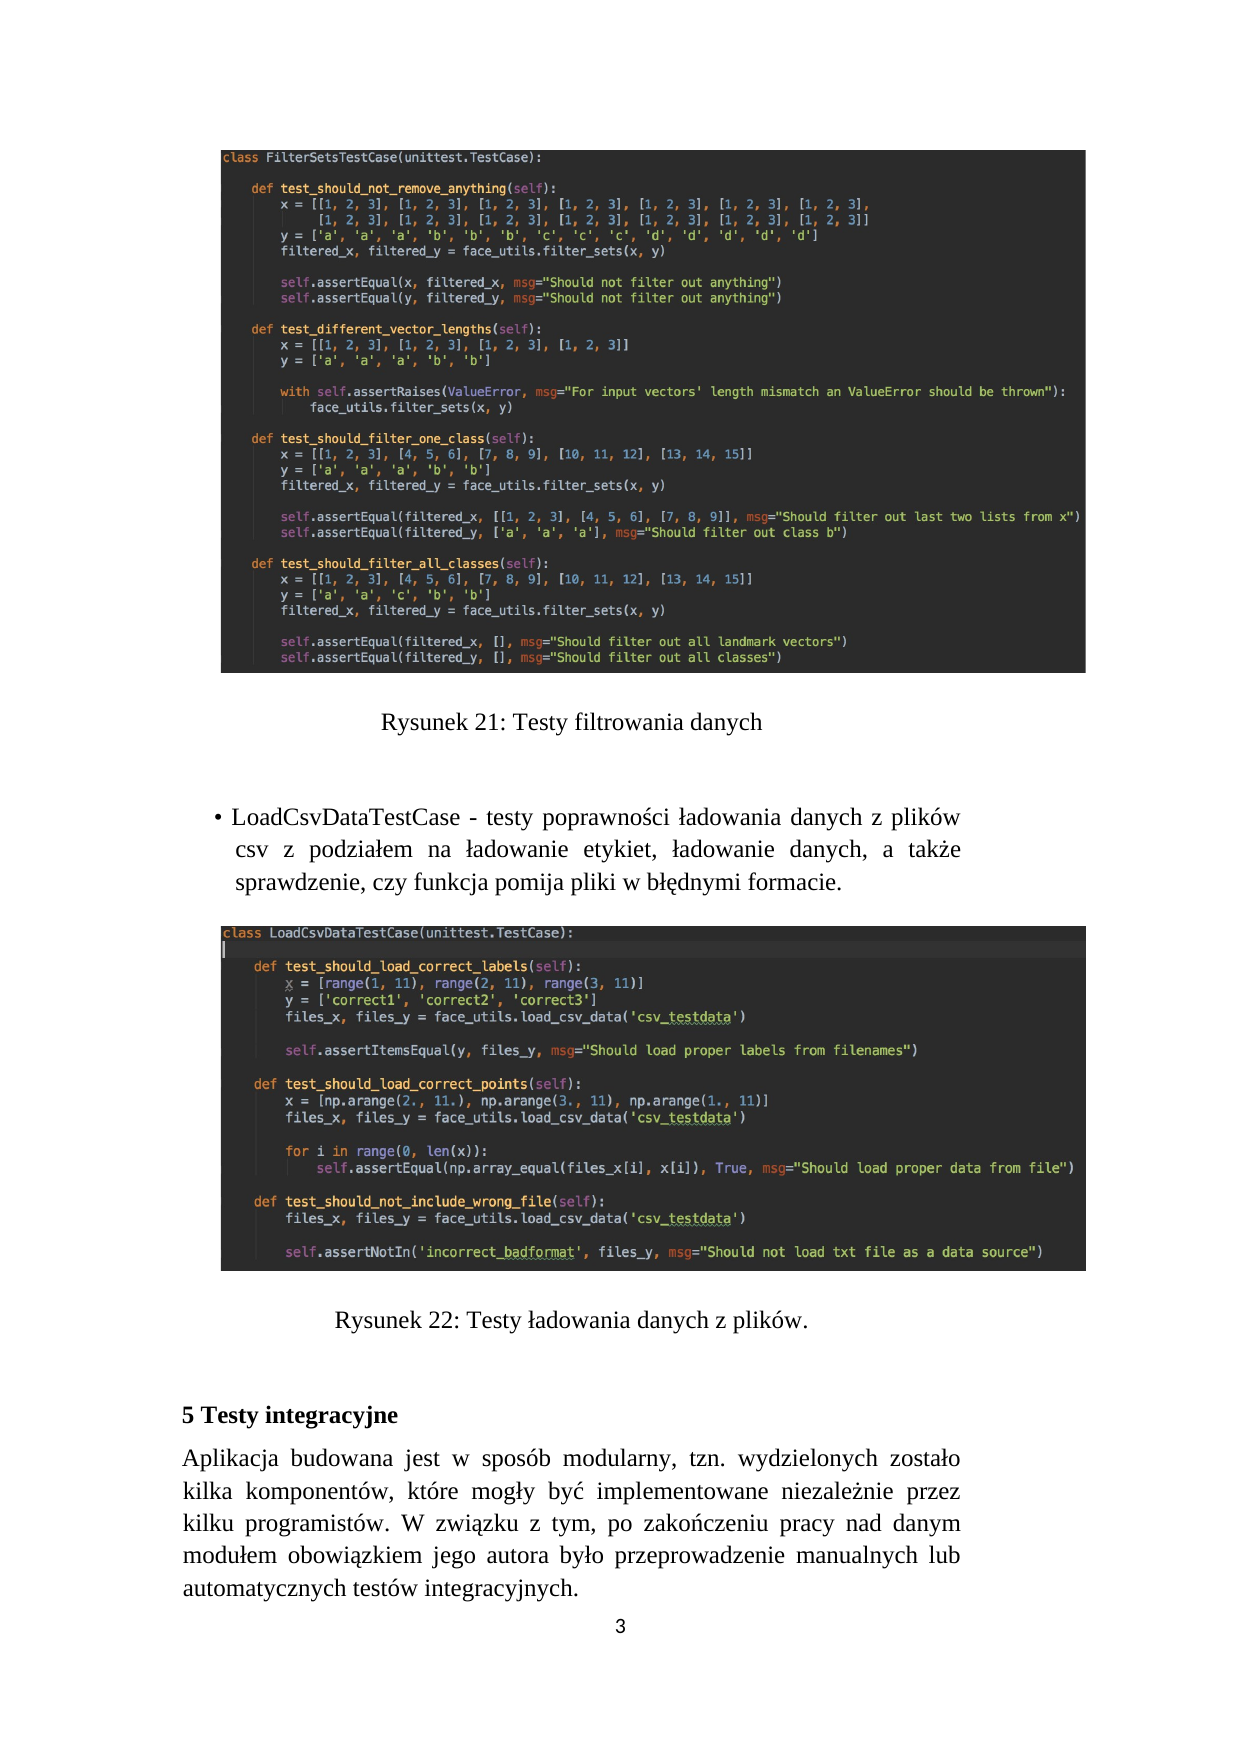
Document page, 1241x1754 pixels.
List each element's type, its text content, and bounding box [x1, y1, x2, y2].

subtitle 5 Testy integracyjne [182, 1400, 960, 1429]
text Aplikacja budowana jest w sposób modularny, tzn. wydzielonych zostało kilka komponentów, które mogły być implementowane niezależnie przez kilku programistów. W związku z tym, po zakończeniu pracy nad danym modułem obowiązkiem jego autora było przeprowadzenie manualnych lub automatycznych testów integracyjnych. [182, 1443, 961, 1602]
text • LoadCsvDataTestCase - testy poprawności ładowania danych z plików csv z podziałem na ładowanie etykiet, ładowanie danych, a także sprawdzenie, czy funkcja pomija pliki w błędnymi formacie. [214, 802, 961, 895]
picture [220, 926, 1086, 1271]
text Rysunek 22: Testy ładowania danych z plików. [150, 1305, 993, 1334]
picture [220, 150, 1086, 673]
subtitle Rysunek 21: Testy filtrowania danych [150, 707, 993, 735]
